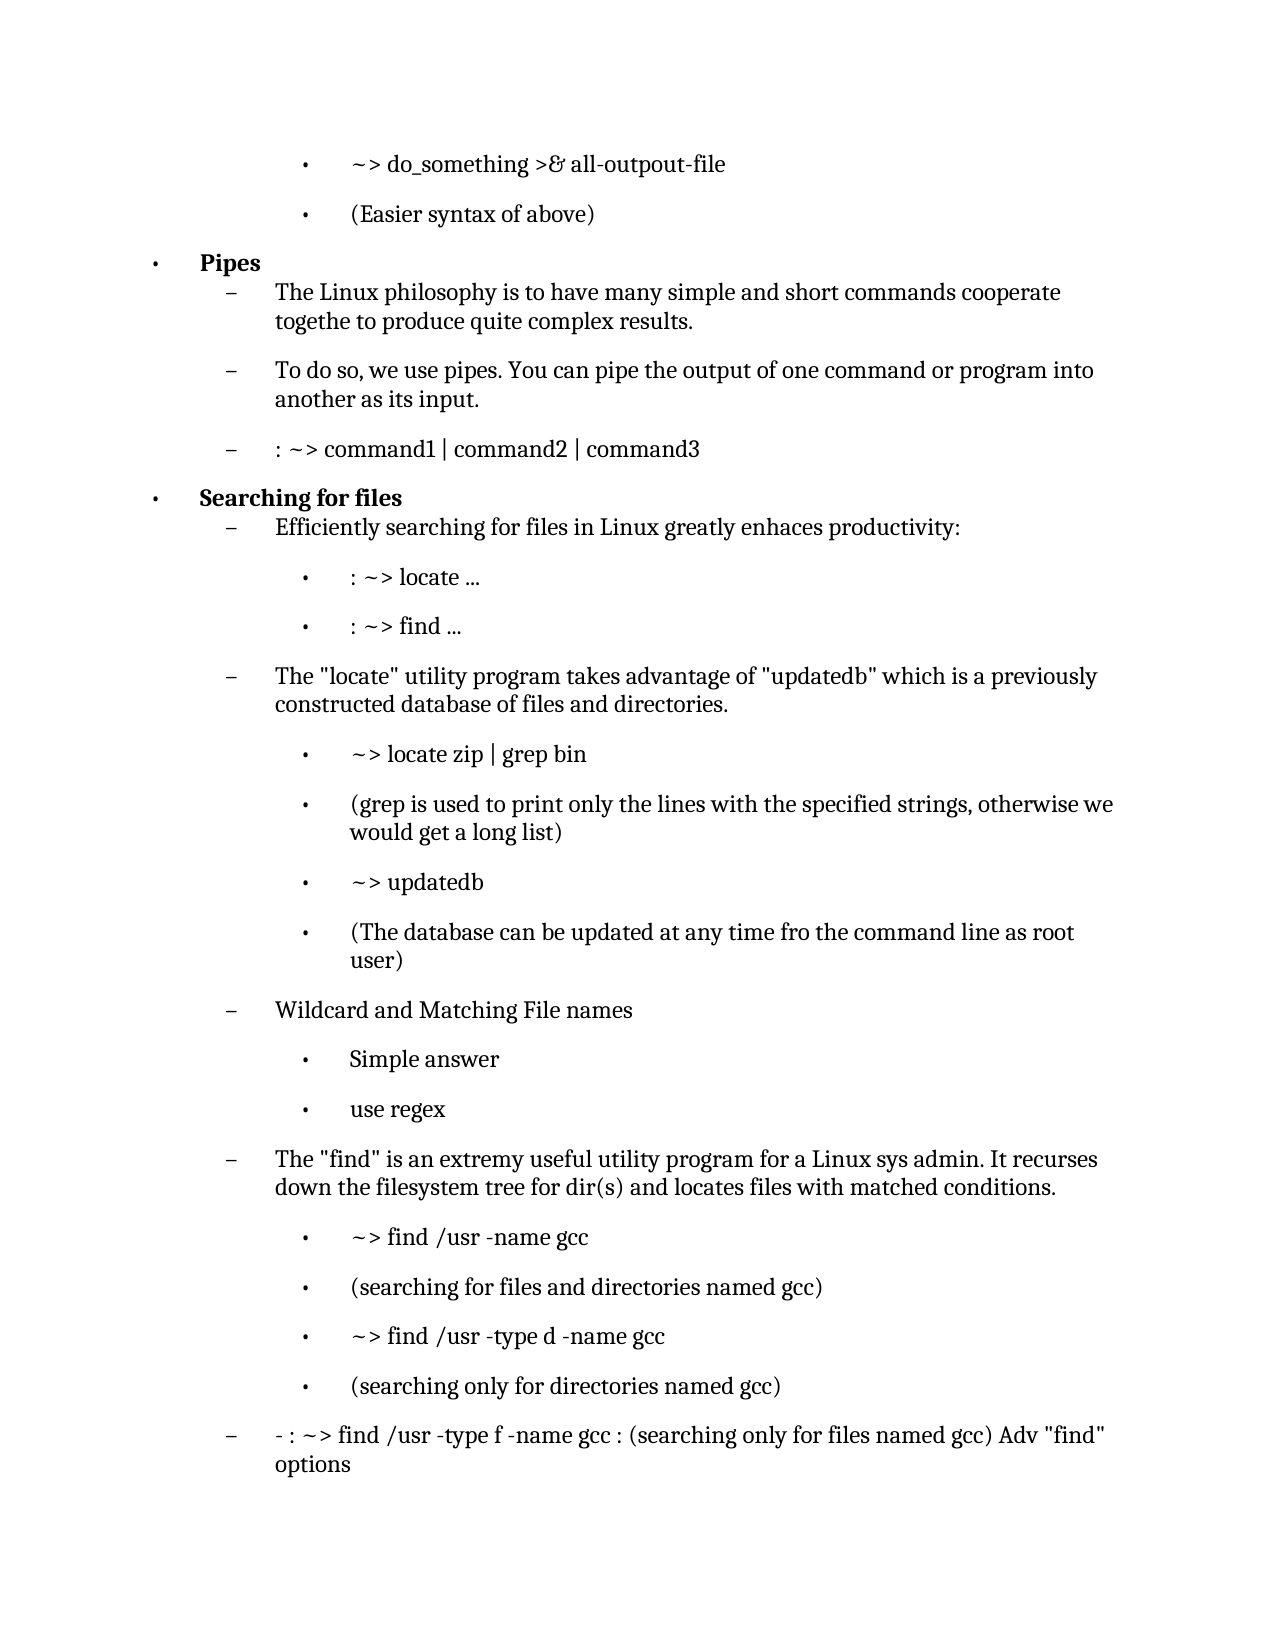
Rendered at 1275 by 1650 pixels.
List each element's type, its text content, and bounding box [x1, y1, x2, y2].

list Wildcard and Matching File names [225, 996, 1125, 1024]
list The "locate" utility program takes advantage of "updatedb" which is a previously constructed database of files and directories. [225, 662, 1125, 719]
list use regex [300, 1095, 1125, 1124]
list (Easier syntax of above) [300, 199, 1125, 228]
list : ~> command1 | command2 | command3 [225, 434, 1125, 463]
list ~> do_something >& all-outpout-file [300, 150, 1125, 179]
list The "find" is an extremy useful utility program for a Linux sys admin. It recurses down the filesystem tree for dir(s) and locates files with matched conditions. [225, 1144, 1125, 1202]
list - : ~> find /usr -type f -name gcc : (searching only for files named gcc) Adv "find" options [225, 1421, 1125, 1479]
list (The database can be updated at any time fro the command line as root user) [300, 917, 1125, 975]
list : ~> locate ... [300, 562, 1125, 591]
list ~> find /usr -name gcc [300, 1223, 1125, 1252]
list Simple answer [300, 1045, 1125, 1074]
list Efficiently searching for files in Linux greatly enhaces productivity: [225, 513, 1125, 542]
list ~> locate zip | grep bin [300, 740, 1125, 769]
list ~> updatedb [300, 868, 1125, 897]
list (grep is used to print only the lines with the specified strings, otherwise we would get a long list) [300, 789, 1125, 847]
list ~> find /usr -type d -name gcc [300, 1322, 1125, 1351]
list The Linux philosophy is to have many simple and short commands cooperate togethe to produce quite complex results. [225, 278, 1125, 335]
list : ~> find ... [300, 612, 1125, 641]
list Searching for files [150, 484, 1125, 513]
list (searching for files and directories named gcc) [300, 1272, 1125, 1301]
list Pipes [150, 249, 1125, 278]
list To do so, we use pipes. You can pipe the output of one command or program into another as its input. [225, 356, 1125, 414]
list (searching only for directories named gcc) [300, 1372, 1125, 1400]
